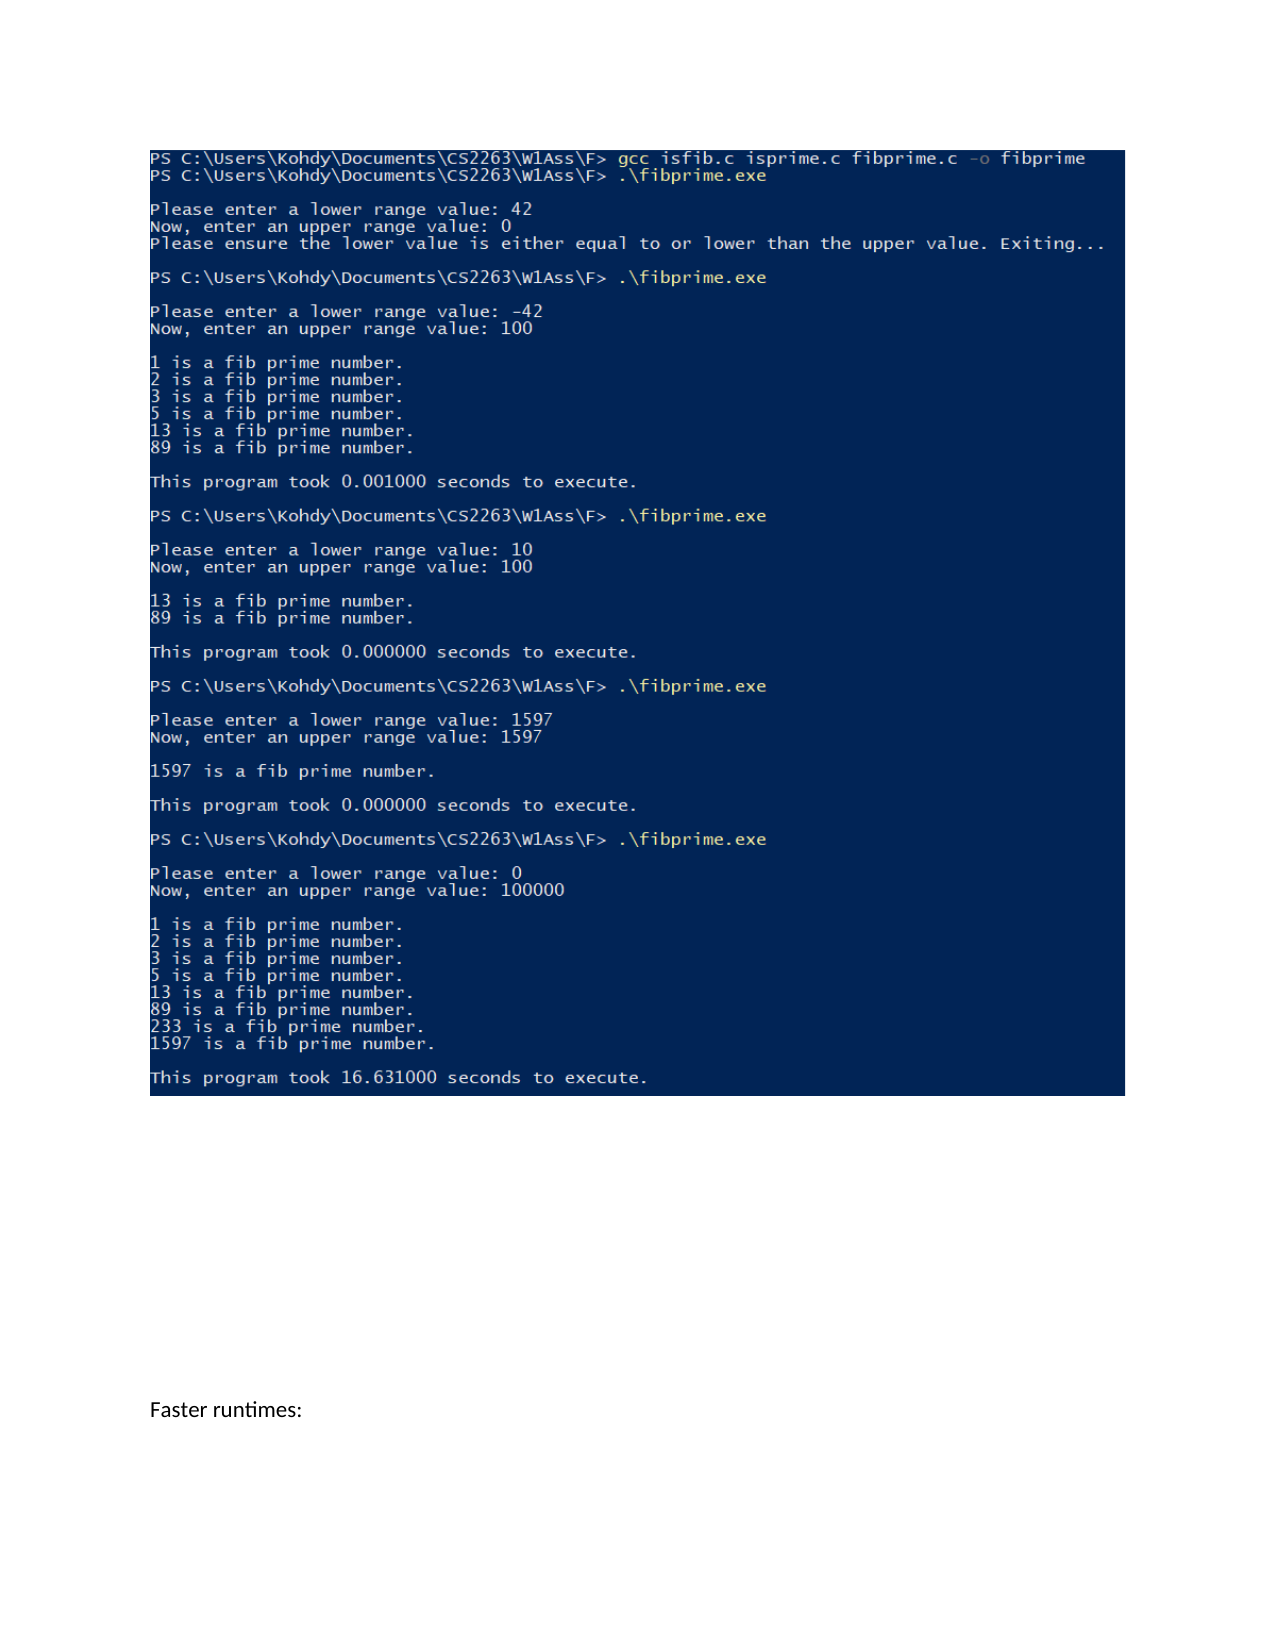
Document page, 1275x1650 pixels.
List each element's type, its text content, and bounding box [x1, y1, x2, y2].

text Faster runtimes: [150, 1395, 1125, 1423]
picture [150, 150, 1125, 1096]
